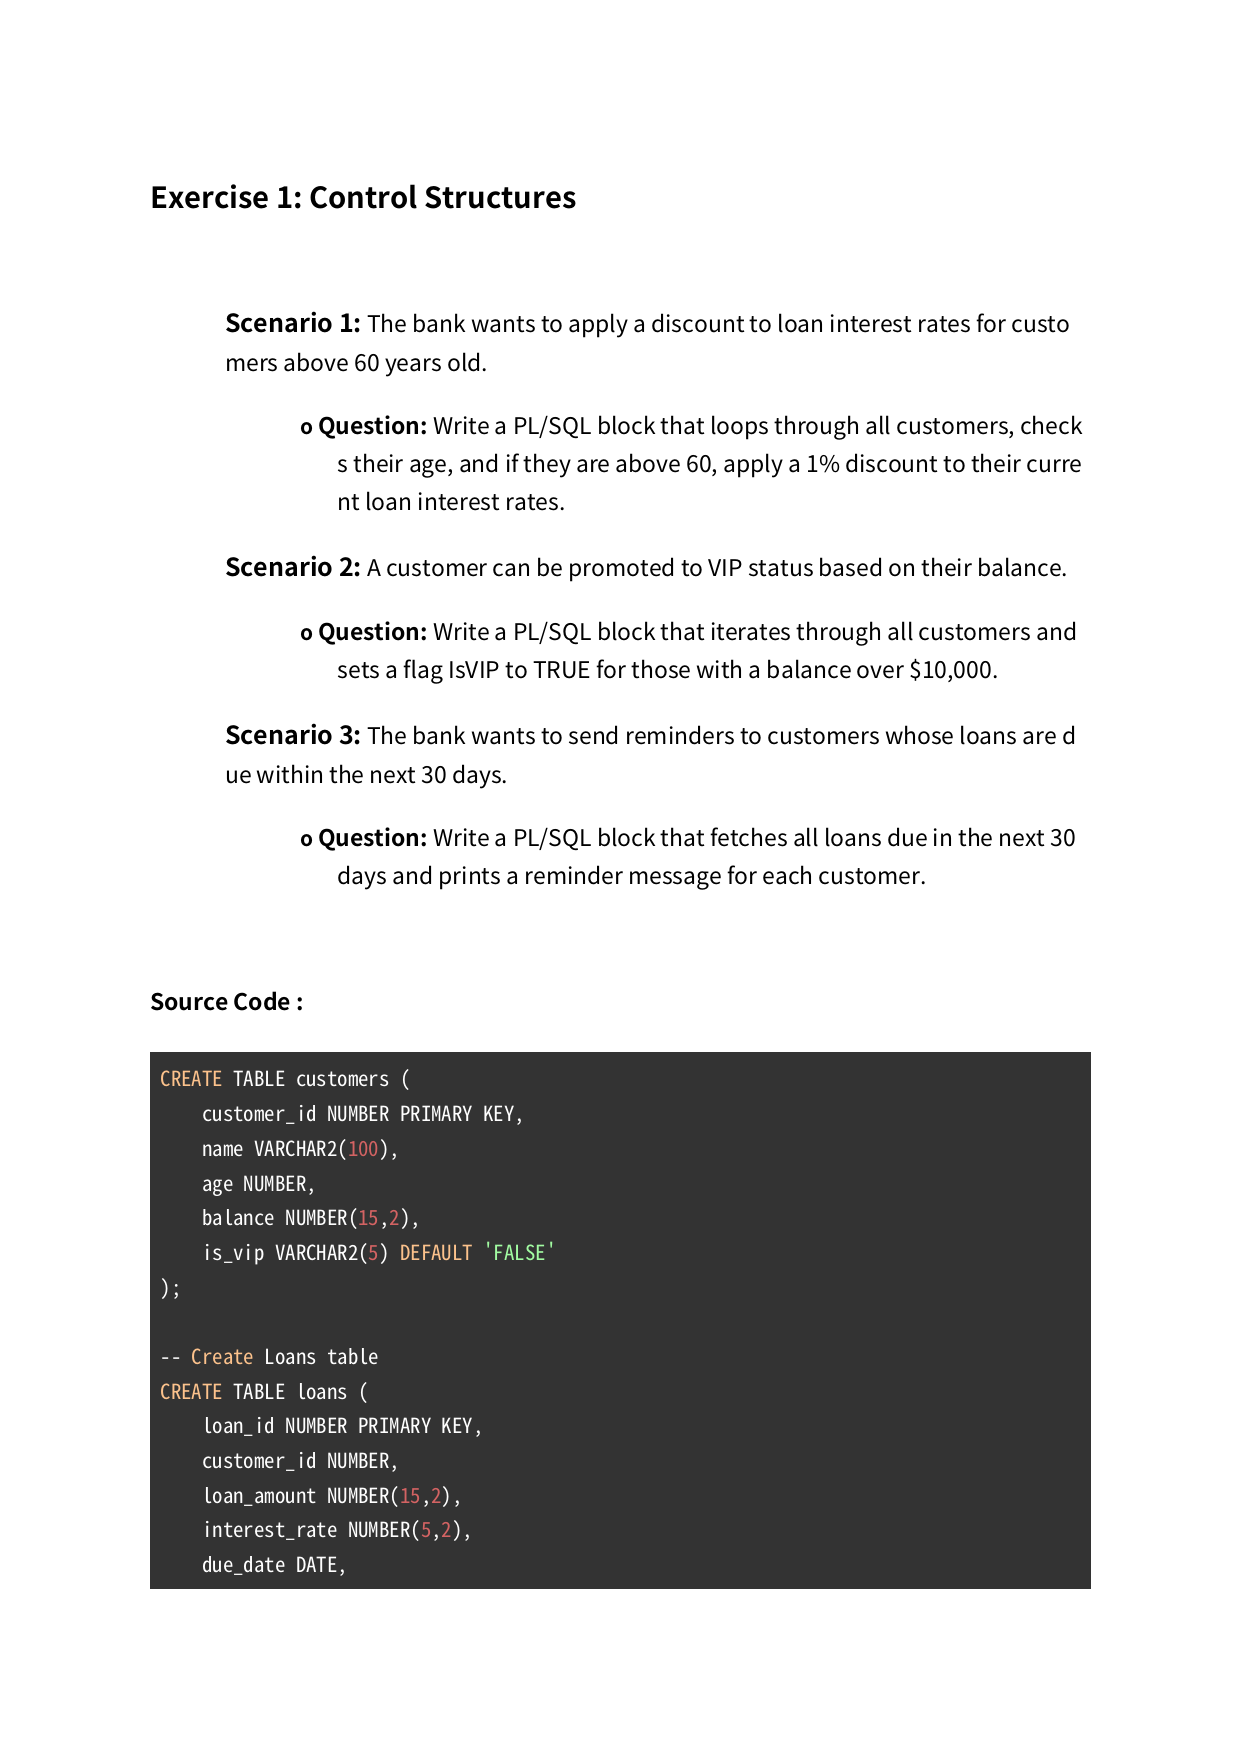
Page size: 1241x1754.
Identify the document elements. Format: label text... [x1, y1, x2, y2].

text Scenario 2: A customer can be promoted to VIP status based on their balance. [225, 547, 1090, 584]
text Scenario 3: The bank wants to send reminders to customers whose loans are due within the next 30 days. [225, 715, 1090, 790]
text Scenario 1: The bank wants to apply a discount to loan interest rates for customers above 60 years old. [225, 304, 1090, 378]
text o Question: Write a PL/SQL block that iterates through all customers and sets a flag IsVIP to TRUE for those with a balance over $10,000. [300, 614, 1090, 685]
text Exercise 1: Control Structures [150, 175, 1090, 217]
text Source Code : [150, 984, 1090, 1017]
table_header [150, 1052, 1091, 1589]
text o Question: Write a PL/SQL block that loops through all customers, checks their age, and if they are above 60, apply a 1% discount to their current loan interest rates. [300, 408, 1090, 517]
text o Question: Write a PL/SQL block that fetches all loans due in the next 30 days and prints a reminder message for each customer. [300, 819, 1090, 891]
